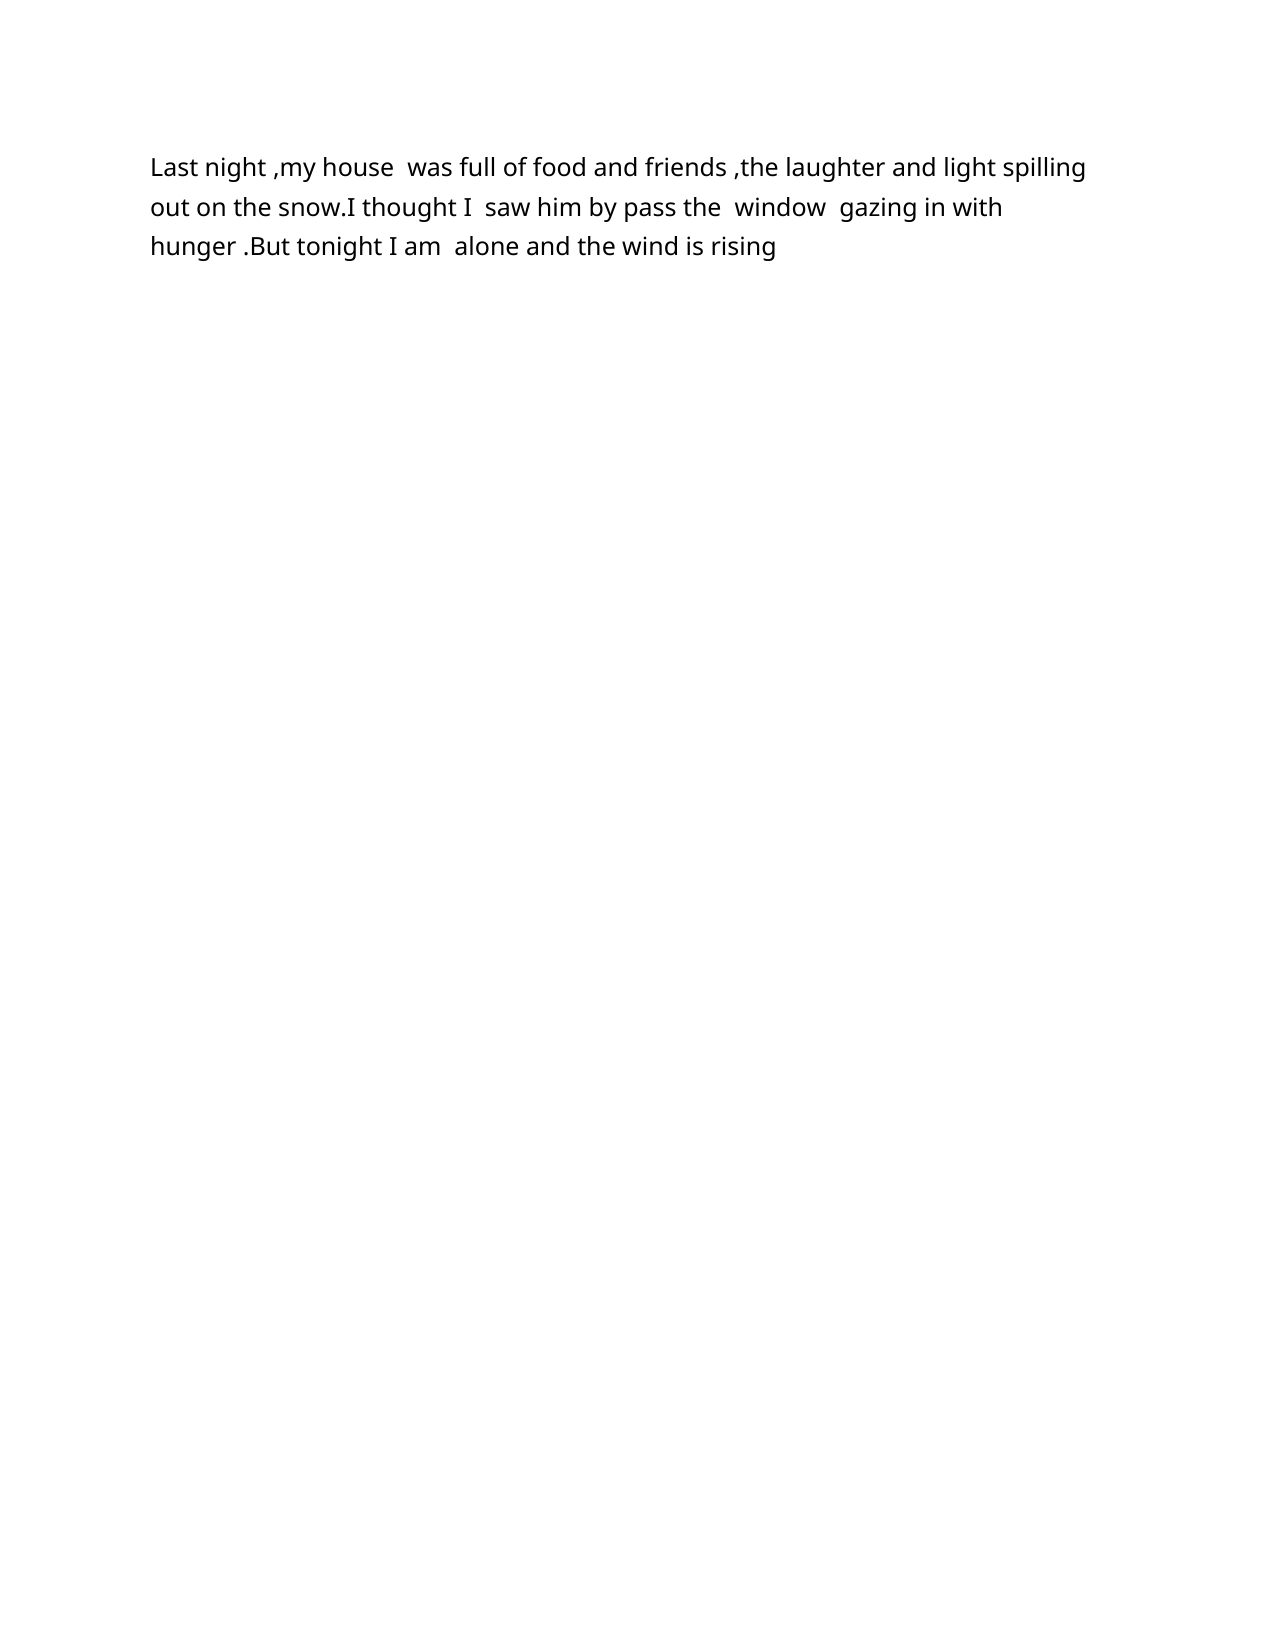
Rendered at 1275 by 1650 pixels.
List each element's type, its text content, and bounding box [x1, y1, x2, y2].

text Last night ,my house was full of food and friends ,the laughter and light spilling out on the snow.I thought I saw him by pass the window gazing in with hunger .But tonight I am alone and the wind is rising [150, 150, 1125, 262]
